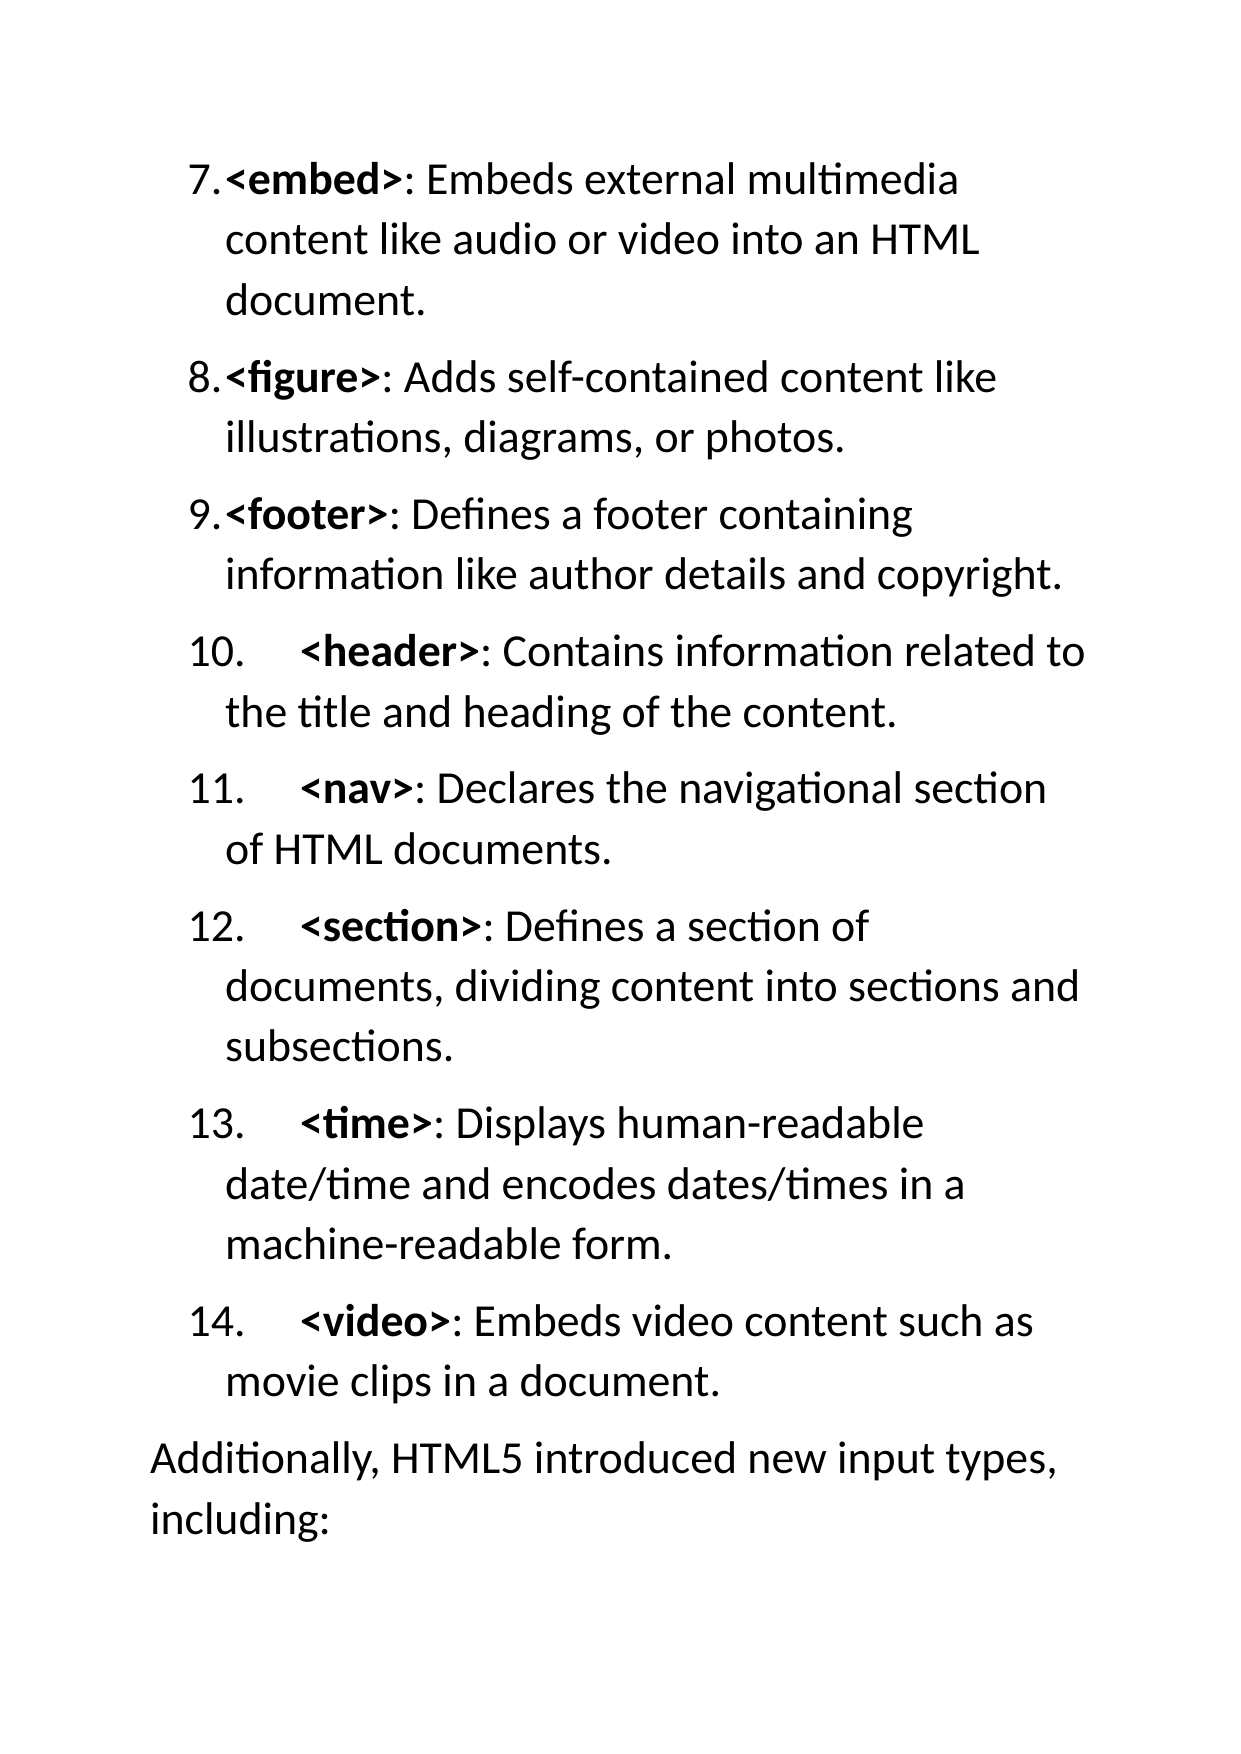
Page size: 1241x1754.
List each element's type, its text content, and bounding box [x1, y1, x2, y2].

list <figure>: Adds self-contained content like illustrations, diagrams, or photos. [187, 348, 1090, 464]
list <video>: Embeds video content such as movie clips in a document. [187, 1292, 1090, 1408]
list <footer>: Defines a footer containing information like author details and copyright. [187, 485, 1090, 601]
list <header>: Contains information related to the title and heading of the content. [187, 622, 1090, 738]
list <time>: Displays human-readable date/time and encodes dates/times in a machine-readable form. [187, 1094, 1090, 1271]
list <nav>: Declares the navigational section of HTML documents. [187, 759, 1090, 876]
text Additionally, HTML5 introduced new input types, including: [150, 1429, 1090, 1546]
list <embed>: Embeds external multimedia content like audio or video into an HTML document. [187, 150, 1090, 327]
list <section>: Defines a section of documents, dividing content into sections and subsections. [187, 897, 1090, 1073]
